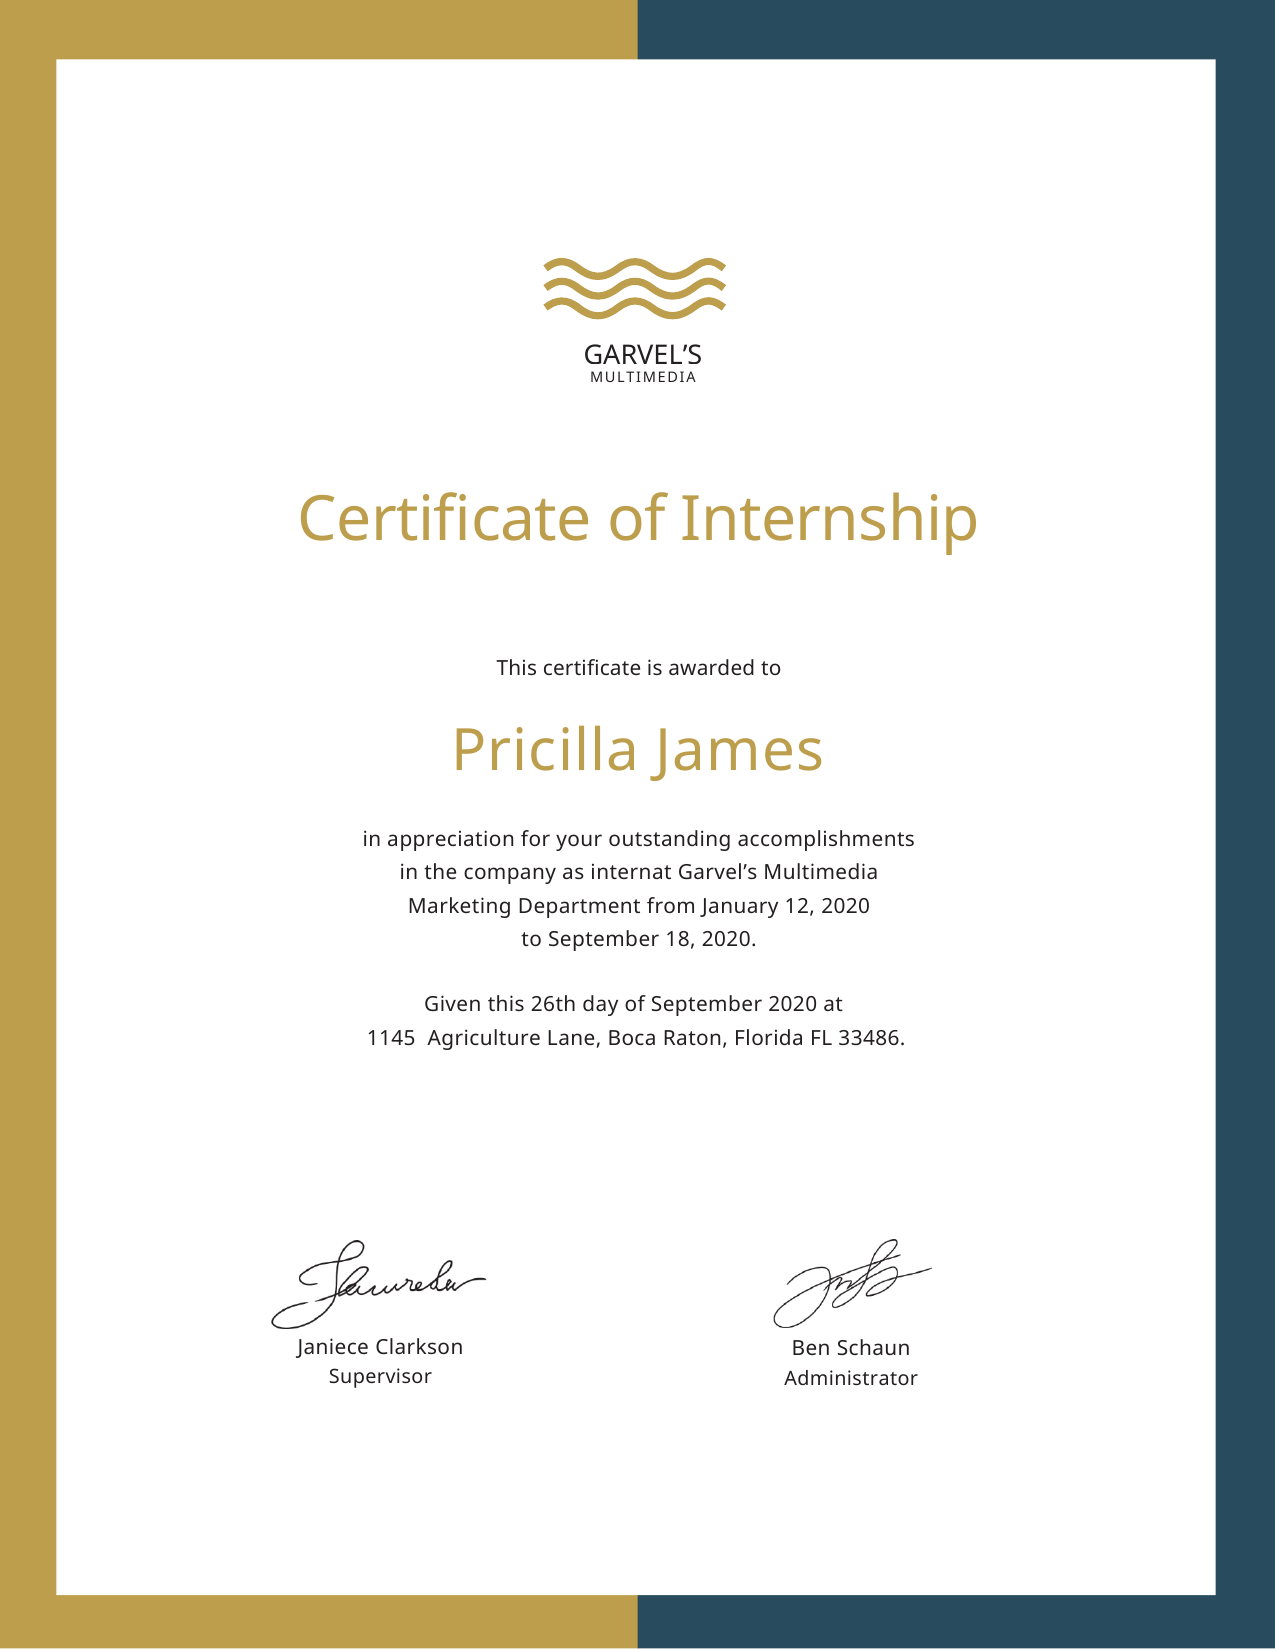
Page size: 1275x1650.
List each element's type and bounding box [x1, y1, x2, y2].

picture [773, 1239, 933, 1328]
picture [271, 1240, 487, 1329]
